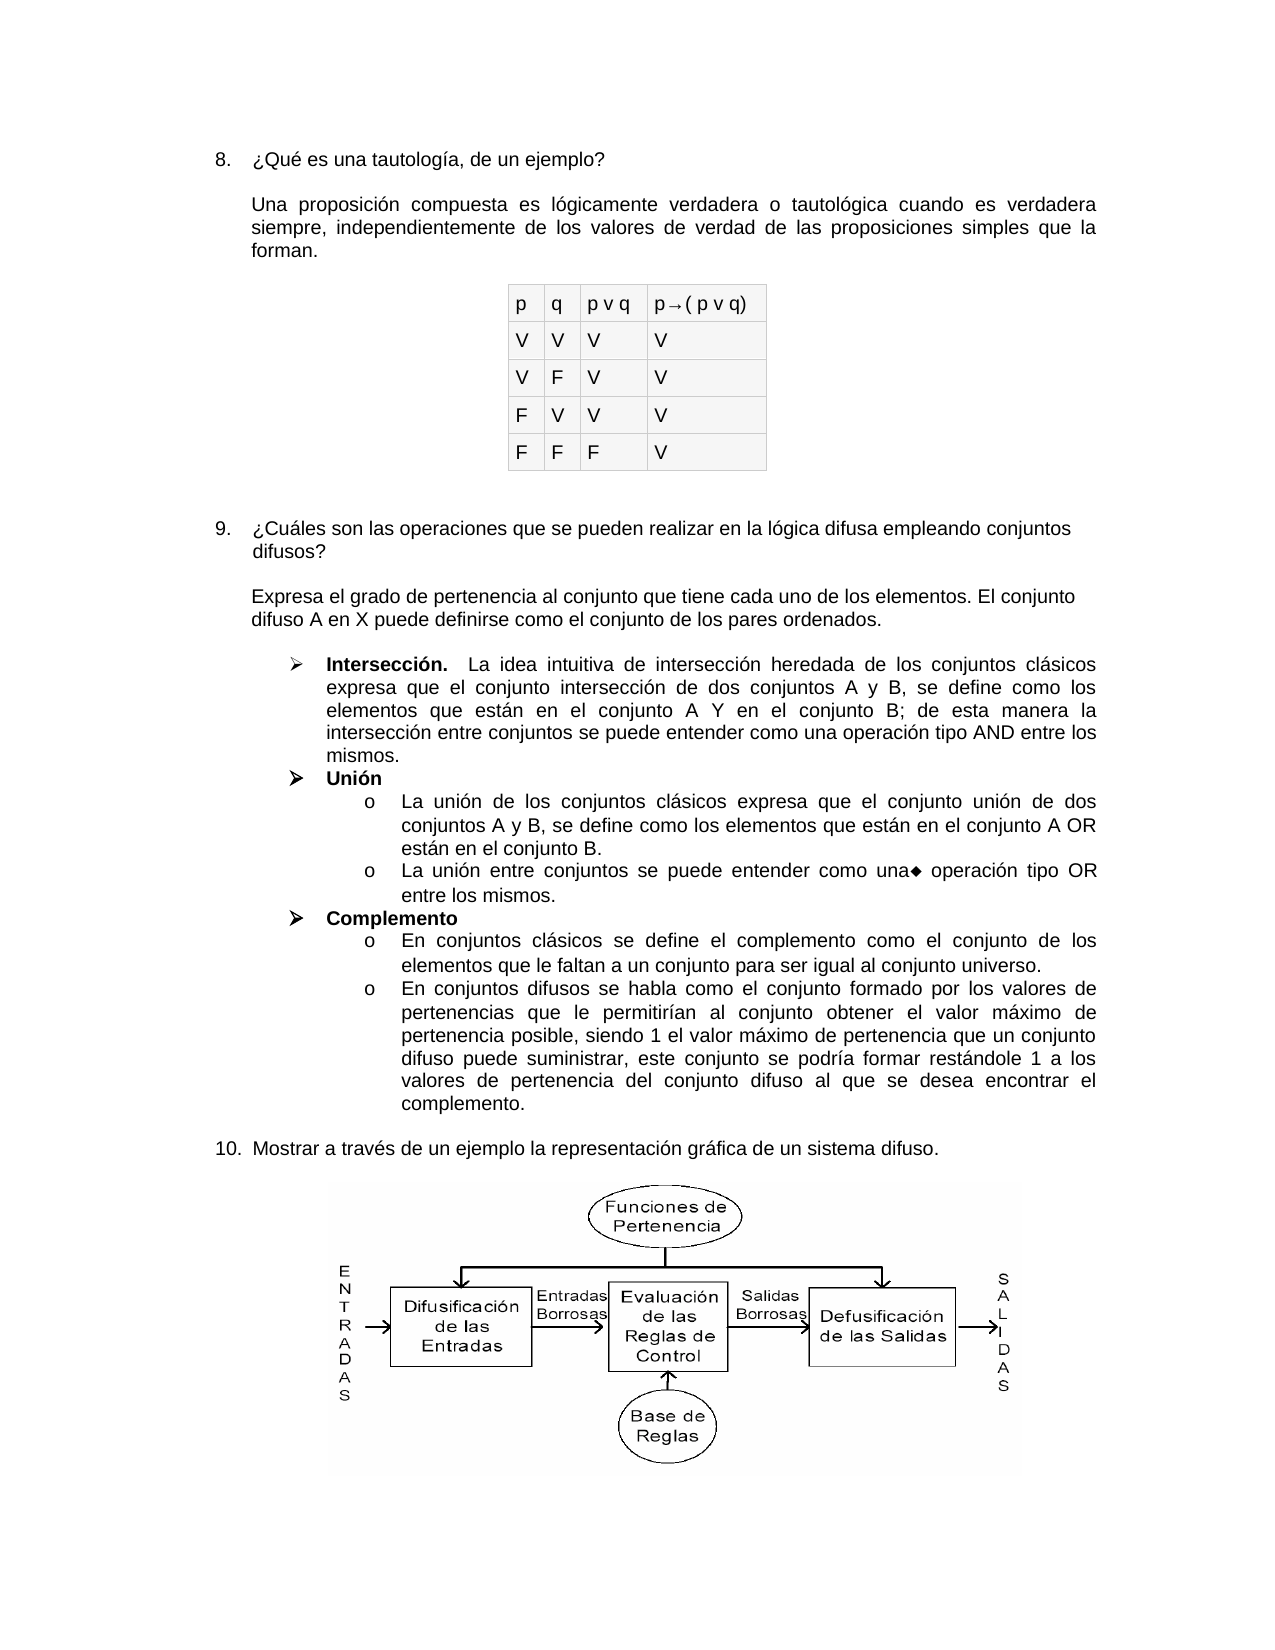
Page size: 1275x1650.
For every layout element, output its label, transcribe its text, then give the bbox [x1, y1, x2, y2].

table_cell V [509, 360, 544, 396]
table_cell V [545, 397, 580, 433]
table_header p [509, 285, 544, 321]
table_cell F [509, 397, 544, 433]
table_cell V [545, 322, 580, 358]
table_cell F [545, 434, 580, 470]
table_cell F [545, 360, 580, 396]
table_cell V [648, 360, 766, 396]
list Complemento [288, 907, 1098, 929]
table_header p v q [581, 285, 647, 321]
list Intersección. La idea intuitiva de intersección heredada de los conjuntos clásicos expresa que el conjunto intersección de dos conjuntos A y B, se define como los elementos que están en el conjunto A Y en el conjunto B; de esta manera la intersección entre conjuntos se puede entender como una operación tipo AND entre los mismos. [288, 653, 1098, 767]
table_cell V [509, 322, 544, 358]
table_cell V [648, 434, 766, 470]
table_cell V [581, 322, 647, 358]
list En conjuntos difusos se habla como el conjunto formado por los valores de pertenencias que le permitirían al conjunto obtener el valor máximo de pertenencia posible, siendo 1 el valor máximo de pertenencia que un conjunto difuso puede suministrar, este conjunto se podría formar restándole 1 a los valores de pertenencia del conjunto difuso al que se desea encontrar el complemento. [363, 977, 1098, 1114]
list Unión [288, 767, 1098, 789]
table_cell V [648, 397, 766, 433]
list En conjuntos clásicos se define el complemento como el conjunto de los elementos que le faltan a un conjunto para ser igual al conjunto universo. [363, 929, 1098, 977]
table_cell F [581, 434, 647, 470]
list Mostrar a través de un ejemplo la representación gráfica de un sistema difuso. [215, 1137, 1098, 1160]
table_cell V [581, 397, 647, 433]
list La unión entre conjuntos se puede entender como una operación tipo OR entre los mismos. [363, 859, 1098, 907]
text Expresa el grado de pertenencia al conjunto que tiene cada uno de los elementos. El conjunto difuso A en X puede definirse como el conjunto de los pares ordenados. [251, 585, 1098, 630]
list La unión de los conjuntos clásicos expresa que el conjunto unión de dos conjuntos A y B, se define como los elementos que están en el conjunto A OR están en el conjunto B. [363, 789, 1098, 859]
table_header p→( p v q) [648, 285, 766, 321]
table_cell F [509, 434, 544, 470]
text Una proposición compuesta es lógicamente verdadera o tautológica cuando es verdadera siempre, independientemente de los valores de verdad de las proposiciones simples que la forman. [251, 193, 1098, 261]
list ¿Cuáles son las operaciones que se pueden realizar en la lógica difusa empleando conjuntos difusos? [215, 517, 1098, 562]
table_cell V [581, 360, 647, 396]
table_header q [545, 285, 580, 321]
table_cell V [648, 322, 766, 358]
list ¿Qué es una tautología, de un ejemplo? [215, 148, 1098, 170]
